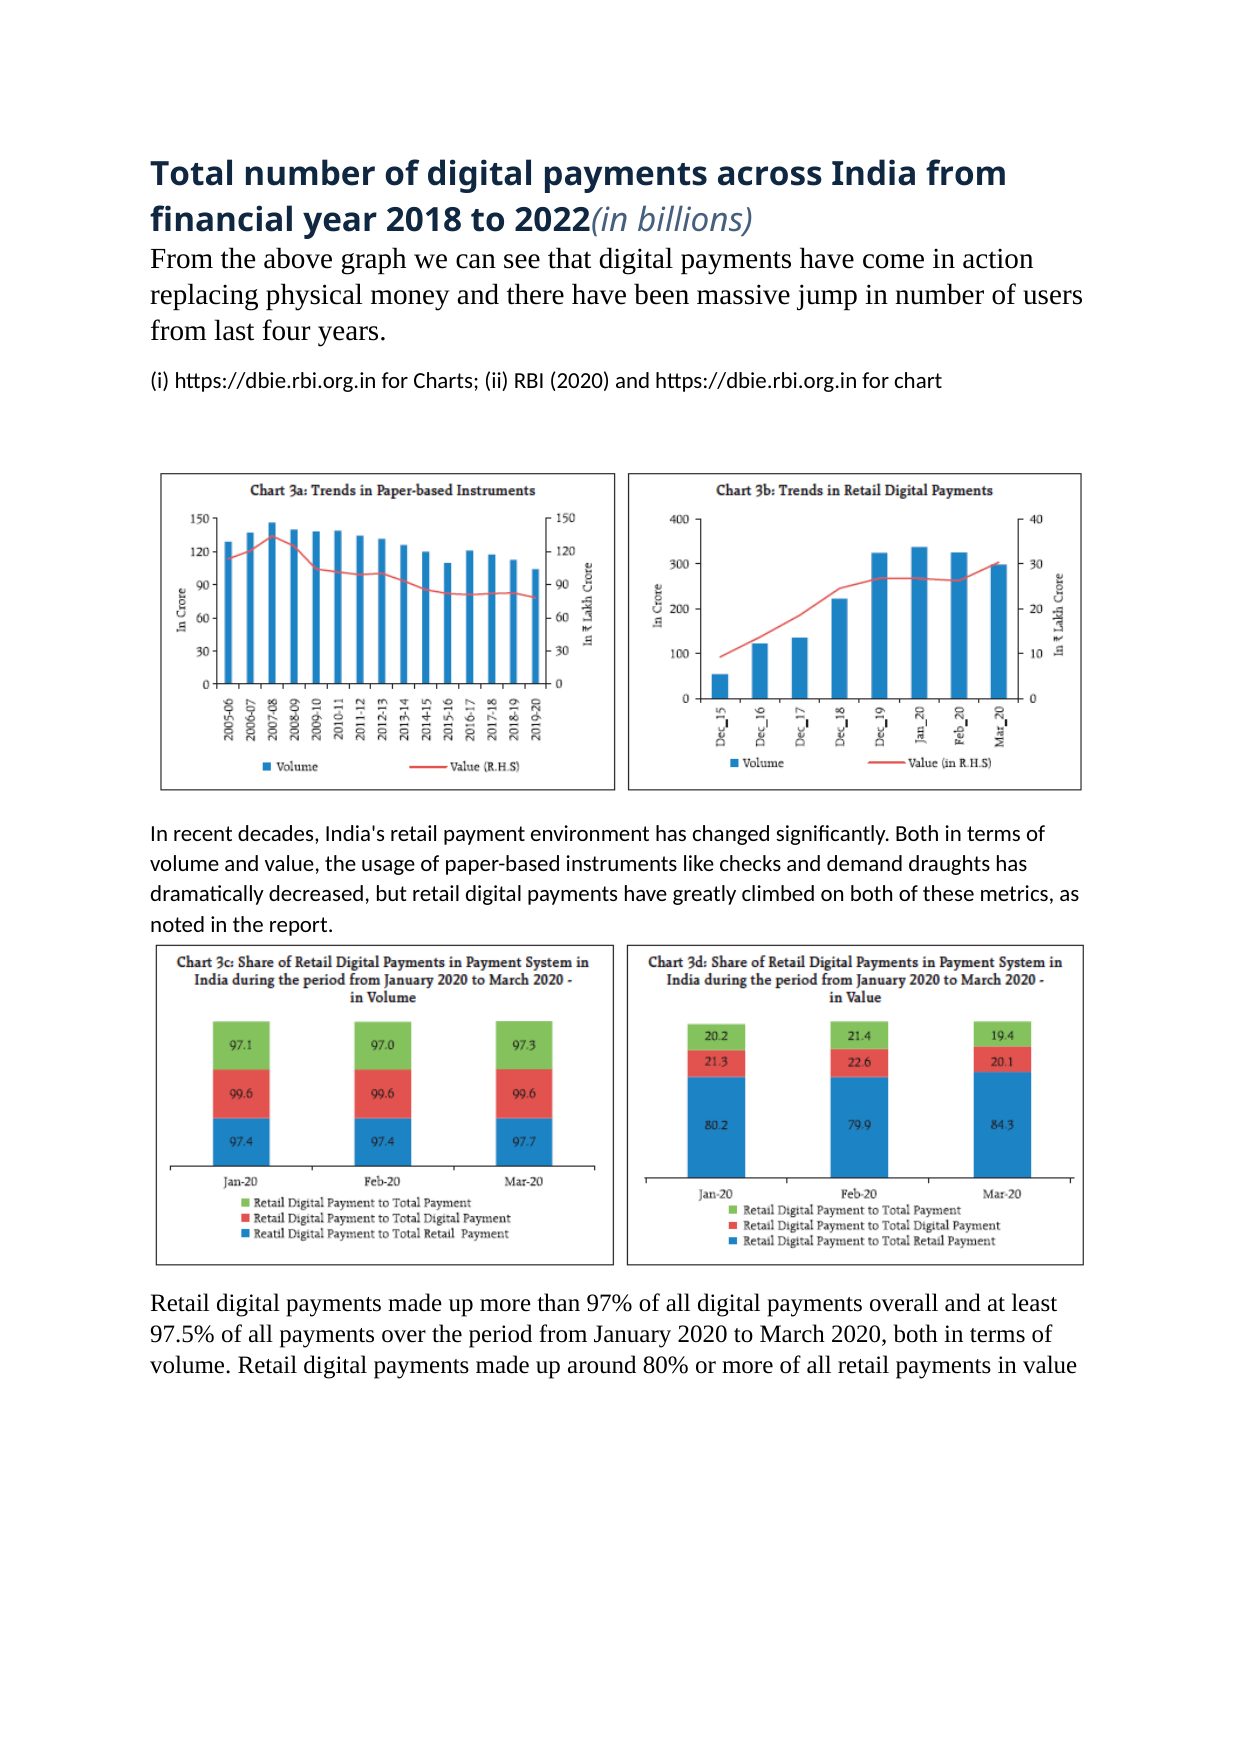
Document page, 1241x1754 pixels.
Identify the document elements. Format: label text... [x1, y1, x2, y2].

text In recent decades, India's retail payment environment has changed significantly. Both in terms of volume and value, the usage of paper-based instruments like checks and demand draughts has dramatically decreased, but retail digital payments have greatly climbed on both of these metrics, as noted in the report. [150, 819, 1090, 940]
picture [150, 940, 1091, 1269]
text Total number of digital payments across India from financial year 2018 to 2022(in billions) [150, 150, 1090, 241]
text From the above graph we can see that digital payments have come in action replacing physical money and there have been massive jump in number of users from last four years. [150, 241, 1090, 347]
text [150, 1288, 1090, 1379]
picture [150, 465, 1091, 801]
text (i) https://dbie.rbi.org.in for Charts; (ii) RBI (2020) and https://dbie.rbi.org.in for chart [150, 366, 1090, 394]
